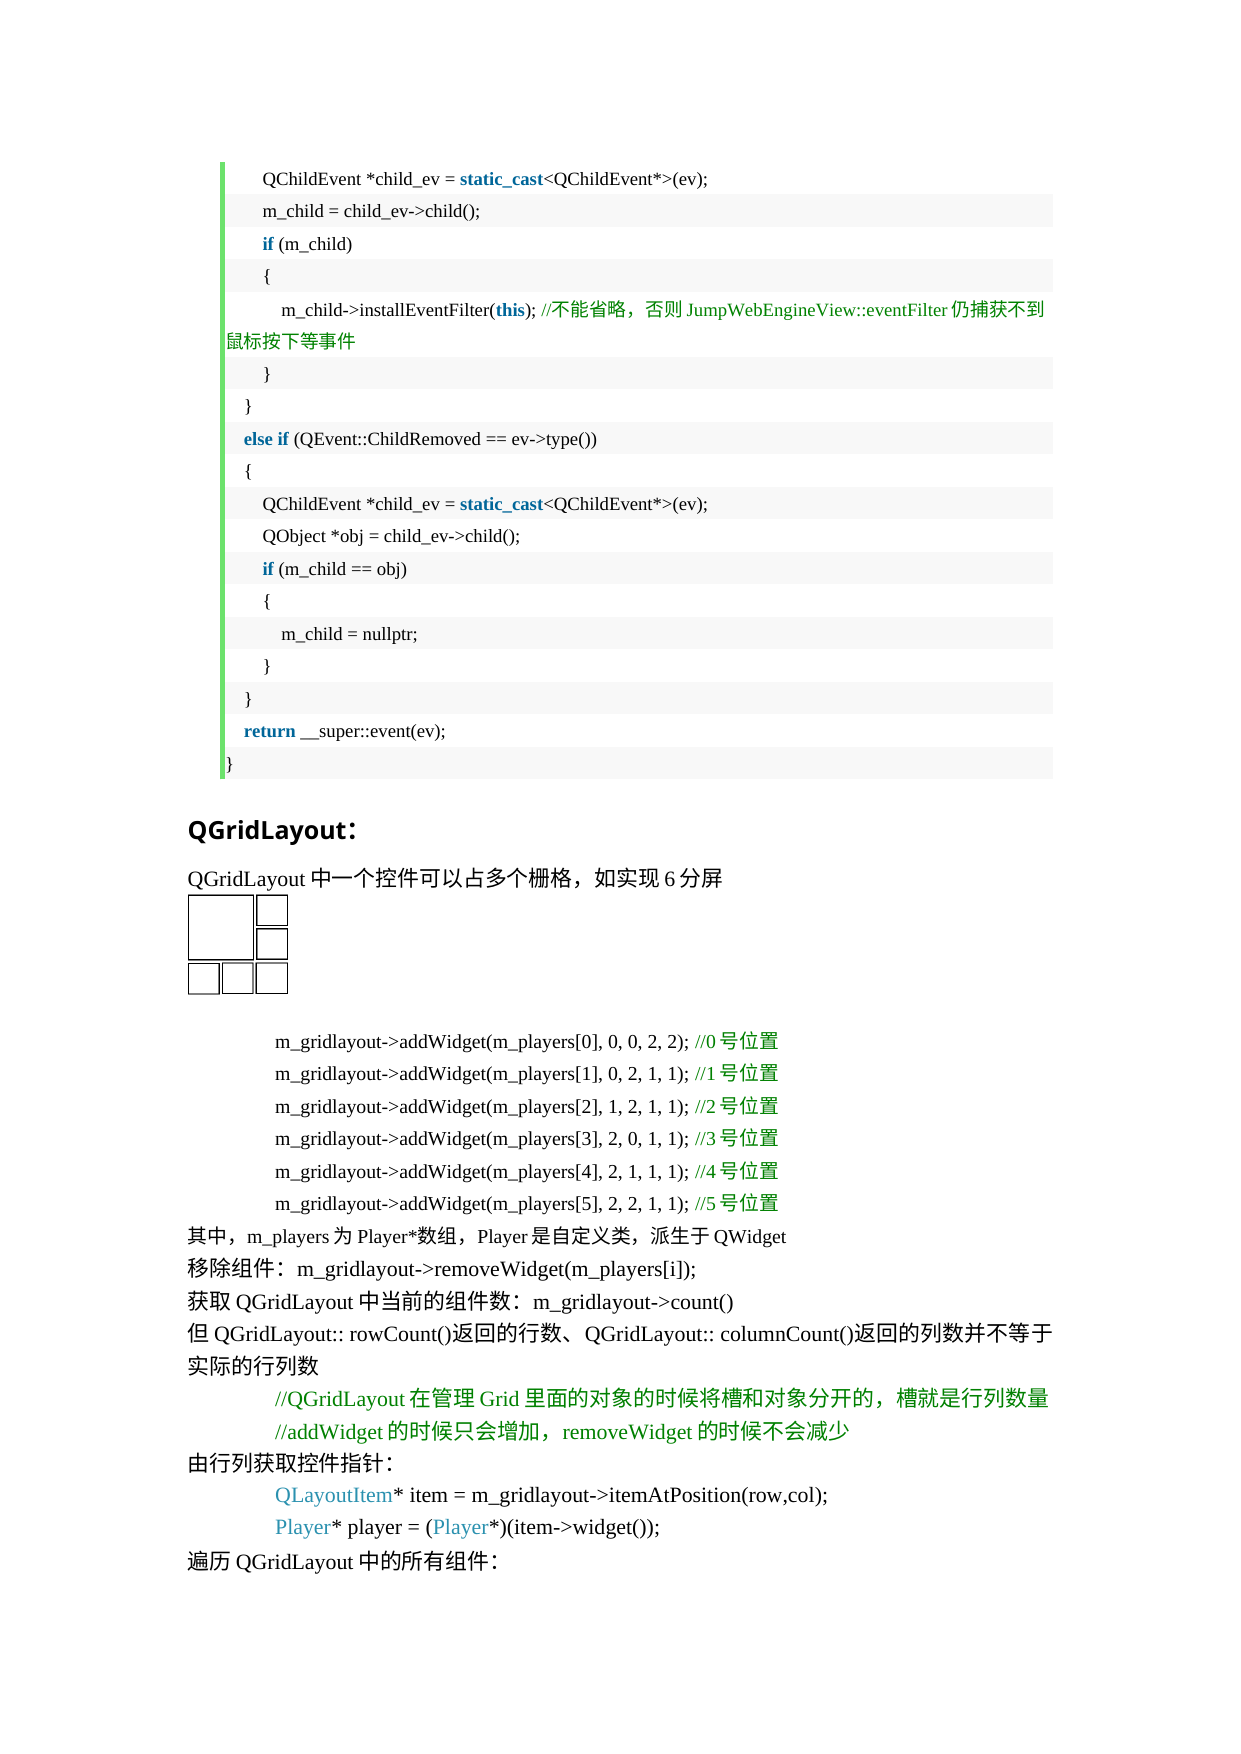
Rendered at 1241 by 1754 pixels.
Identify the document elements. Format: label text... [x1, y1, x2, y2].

text m_child = nullptr; [225, 617, 1053, 649]
text Player* player = (Player*)(item->widget()); [187, 1511, 1053, 1543]
text } [225, 357, 1053, 389]
text } [225, 747, 1053, 779]
text m_gridlayout->addWidget(m_players[5], 2, 2, 1, 1); //5号位置 [187, 1186, 1053, 1218]
text QChildEvent *child_ev = static_cast<QChildEvent*>(ev); [225, 162, 1053, 194]
text QLayoutItem* item = m_gridlayout->itemAtPosition(row,col); [187, 1478, 1053, 1511]
text m_gridlayout->addWidget(m_players[0], 0, 0, 2, 2); //0号位置 [187, 1023, 1053, 1056]
text m_gridlayout->addWidget(m_players[4], 2, 1, 1, 1); //4号位置 [187, 1153, 1053, 1186]
text QGridLayout中一个控件可以占多个栅格，如实现6分屏 [187, 861, 1053, 893]
text 移除组件：m_gridlayout->removeWidget(m_players[i]); [187, 1251, 1053, 1283]
text 遍历QGridLayout中的所有组件： [187, 1543, 1053, 1576]
text { [225, 584, 1053, 617]
text m_gridlayout->addWidget(m_players[2], 1, 2, 1, 1); //2号位置 [187, 1088, 1053, 1121]
text } [225, 389, 1053, 422]
text m_gridlayout->addWidget(m_players[1], 0, 2, 1, 1); //1号位置 [187, 1056, 1053, 1088]
text if (m_child) [225, 227, 1053, 259]
text { [225, 454, 1053, 487]
subtitle QGridLayout： [187, 796, 1053, 861]
picture [187, 893, 288, 995]
text { [225, 259, 1053, 292]
text if (m_child == obj) [225, 552, 1053, 584]
text m_child->installEventFilter(this); //不能省略，否则JumpWebEngineView::eventFilter仍捕获不到鼠标按下等事件 [225, 292, 1053, 357]
text 获取QGridLayout中当前的组件数：m_gridlayout->count() [187, 1283, 1053, 1316]
text 由行列获取控件指针： [187, 1446, 1053, 1478]
text else if (QEvent::ChildRemoved == ev->type()) [225, 422, 1053, 454]
text m_gridlayout->addWidget(m_players[3], 2, 0, 1, 1); //3号位置 [187, 1121, 1053, 1153]
text return __super::event(ev); [225, 714, 1053, 747]
text } [225, 682, 1053, 714]
text QChildEvent *child_ev = static_cast<QChildEvent*>(ev); [225, 487, 1053, 519]
text //QGridLayout在管理Grid里面的对象的时候将槽和对象分开的，槽就是行列数量 [187, 1381, 1053, 1413]
text m_child = child_ev->child(); [225, 194, 1053, 227]
text 其中，m_players为Player*数组，Player是自定义类，派生于QWidget [187, 1218, 1053, 1251]
text } [225, 649, 1053, 682]
text //addWidget的时候只会增加，removeWidget的时候不会减少 [187, 1413, 1053, 1446]
text 但QGridLayout:: rowCount()返回的行数、QGridLayout:: columnCount()返回的列数并不等于实际的行列数 [187, 1316, 1053, 1381]
text QObject *obj = child_ev->child(); [225, 519, 1053, 552]
